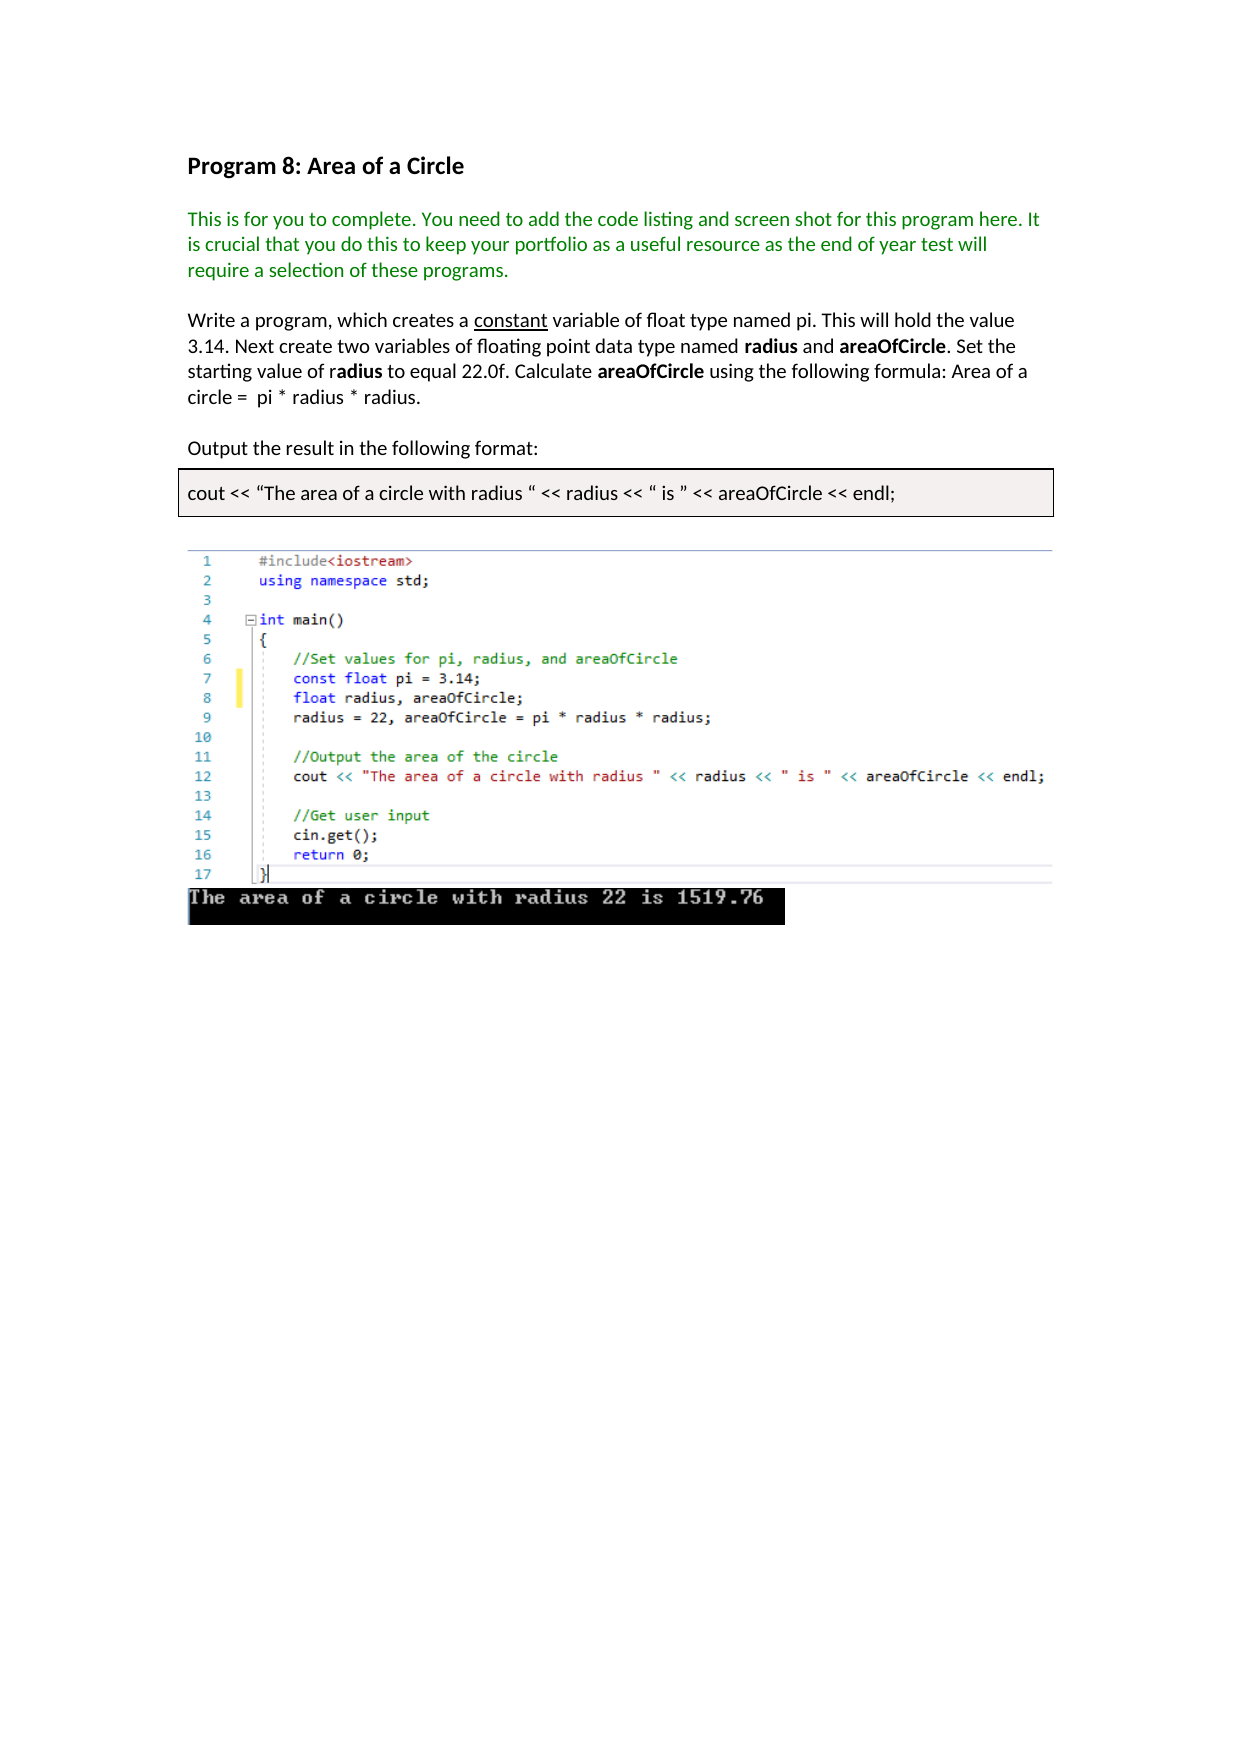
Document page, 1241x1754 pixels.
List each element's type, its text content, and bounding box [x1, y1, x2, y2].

text Output the result in the following format: [187, 435, 1053, 460]
text Write a program, which creates a constant variable of float type named pi. This will hold the value 3.14. Next create two variables of floating point data type named radius and areaOfCircle. Set the starting value of radius to equal 22.0f. Calculate areaOfCircle using the following formula: Area of a circle = pi * radius * radius. [187, 308, 1053, 409]
text Program 8: Area of a Circle [187, 150, 1053, 181]
text This is for you to complete. You need to add the code listing and screen shot for this program here. It is crucial that you do this to keep your portfolio as a useful resource as the end of year test will require a selection of these programs. [187, 206, 1053, 282]
picture [187, 550, 1053, 925]
text cout << “The area of a circle with radius “ << radius << “ is ” << areaOfCircle << endl; [179, 470, 1053, 516]
